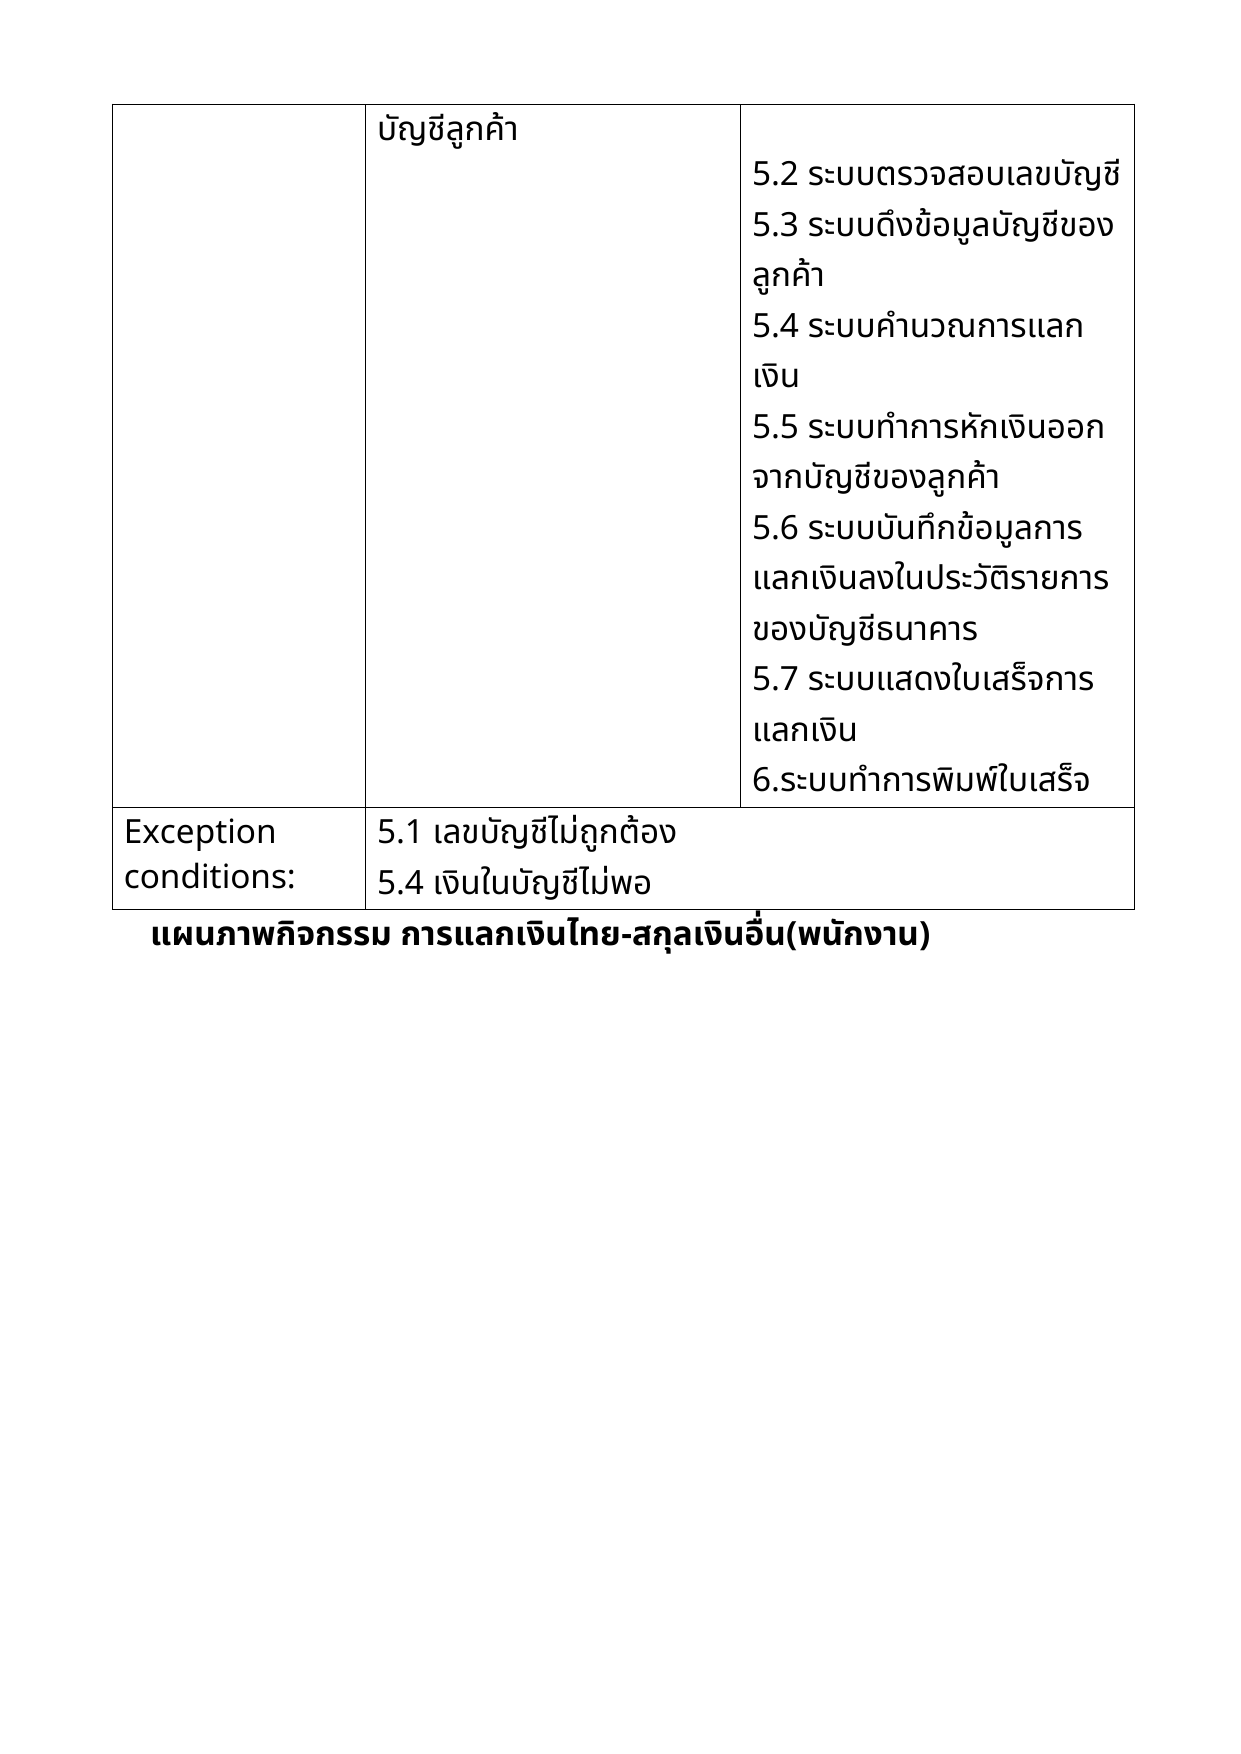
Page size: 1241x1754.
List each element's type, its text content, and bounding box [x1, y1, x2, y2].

table_cell 5.1 เลขบัญชีไม่ถูกต้อง 5.4 เงินในบัญชีไม่พอ [366, 808, 1134, 909]
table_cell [741, 105, 1134, 807]
table_cell Exception conditions: [113, 808, 365, 909]
text แผนภาพกิจกรรม การแลกเงินไทย-สกุลเงินอื่น(พนักงาน) [150, 910, 1090, 961]
table_cell [113, 105, 365, 807]
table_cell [366, 105, 740, 807]
